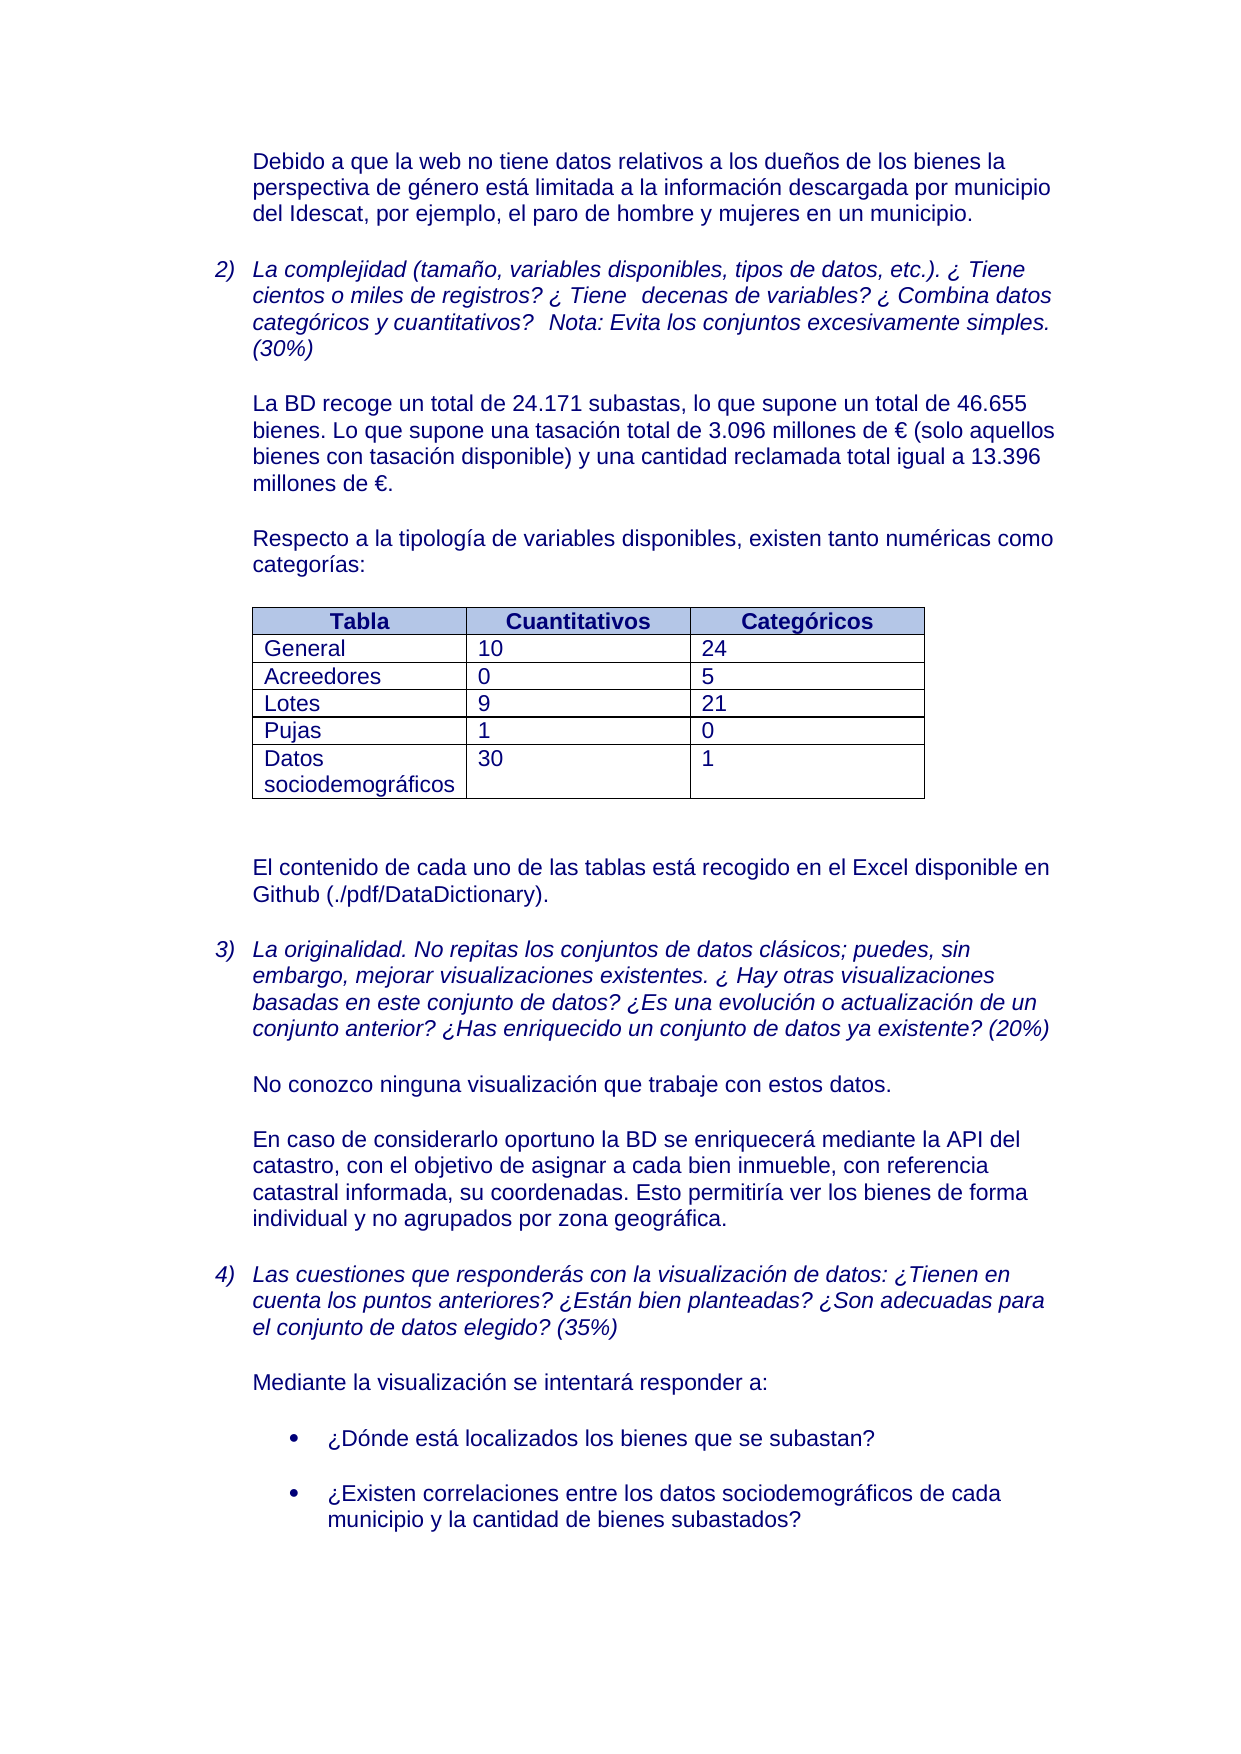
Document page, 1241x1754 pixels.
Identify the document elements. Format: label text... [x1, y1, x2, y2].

table_cell 9 [467, 690, 690, 716]
table_cell Acreedores [253, 663, 466, 689]
table_cell 0 [691, 718, 924, 744]
table_header Categóricos [691, 608, 924, 634]
table_cell 1 [691, 745, 924, 798]
table_cell Datos sociodemográficos [253, 745, 466, 798]
text Mediante la visualización se intentará responder a: [252, 1369, 1063, 1395]
list La originalidad. No repitas los conjuntos de datos clásicos; puedes, sin embargo, mejorar visualizaciones existentes. ¿ Hay otras visualizaciones basadas en este conjunto de datos? ¿Es una evolución o actualización de un conjunto anterior? ¿Has enriquecido un conjunto de datos ya existente? (20%) [215, 936, 1063, 1041]
text No conozco ninguna visualización que trabaje con estos datos. [252, 1071, 1063, 1097]
table_cell 1 [467, 718, 690, 744]
text Respecto a la tipología de variables disponibles, existen tanto numéricas como categorías: [252, 525, 1063, 578]
table_cell 10 [467, 635, 690, 662]
list ¿Dónde está localizados los bienes que se subastan? [290, 1424, 1063, 1451]
table_cell 5 [691, 663, 924, 689]
list La complejidad (tamaño, variables disponibles, tipos de datos, etc.). ¿ Tiene cientos o miles de registros? ¿ Tiene decenas de variables? ¿ Combina datos categóricos y cuantitativos? Nota: Evita los conjuntos excesivamente simples. (30%) [215, 256, 1063, 361]
text Debido a que la web no tiene datos relativos a los dueños de los bienes la perspectiva de género está limitada a la información descargada por municipio del Idescat, por ejemplo, el paro de hombre y mujeres en un municipio. [252, 148, 1063, 227]
text En caso de considerarlo oportuno la BD se enriquecerá mediante la API del catastro, con el objetivo de asignar a cada bien inmueble, con referencia catastral informada, su coordenadas. Esto permitiría ver los bienes de forma individual y no agrupados por zona geográfica. [252, 1126, 1063, 1232]
table_header Cuantitativos [467, 608, 690, 634]
table_cell 30 [467, 745, 690, 798]
table_cell General [253, 635, 466, 662]
list ¿Existen correlaciones entre los datos sociodemográficos de cada municipio y la cantidad de bienes subastados? [290, 1480, 1063, 1533]
table_cell Pujas [253, 718, 466, 744]
table_cell Lotes [253, 690, 466, 716]
table_cell 0 [467, 663, 690, 689]
text La BD recoge un total de 24.171 subastas, lo que supone un total de 46.655 bienes. Lo que supone una tasación total de 3.096 millones de € (solo aquellos bienes con tasación disponible) y una cantidad reclamada total igual a 13.396 millones de €. [252, 390, 1063, 496]
table_cell 24 [691, 635, 924, 662]
table_header Tabla [253, 608, 466, 634]
table_cell 21 [691, 690, 924, 716]
list Las cuestiones que responderás con la visualización de datos: ¿Tienen en cuenta los puntos anteriores? ¿Están bien planteadas? ¿Son adecuadas para el conjunto de datos elegido? (35%) [215, 1261, 1063, 1340]
text El contenido de cada uno de las tablas está recogido en el Excel disponible en Github (./pdf/DataDictionary). [252, 854, 1063, 907]
